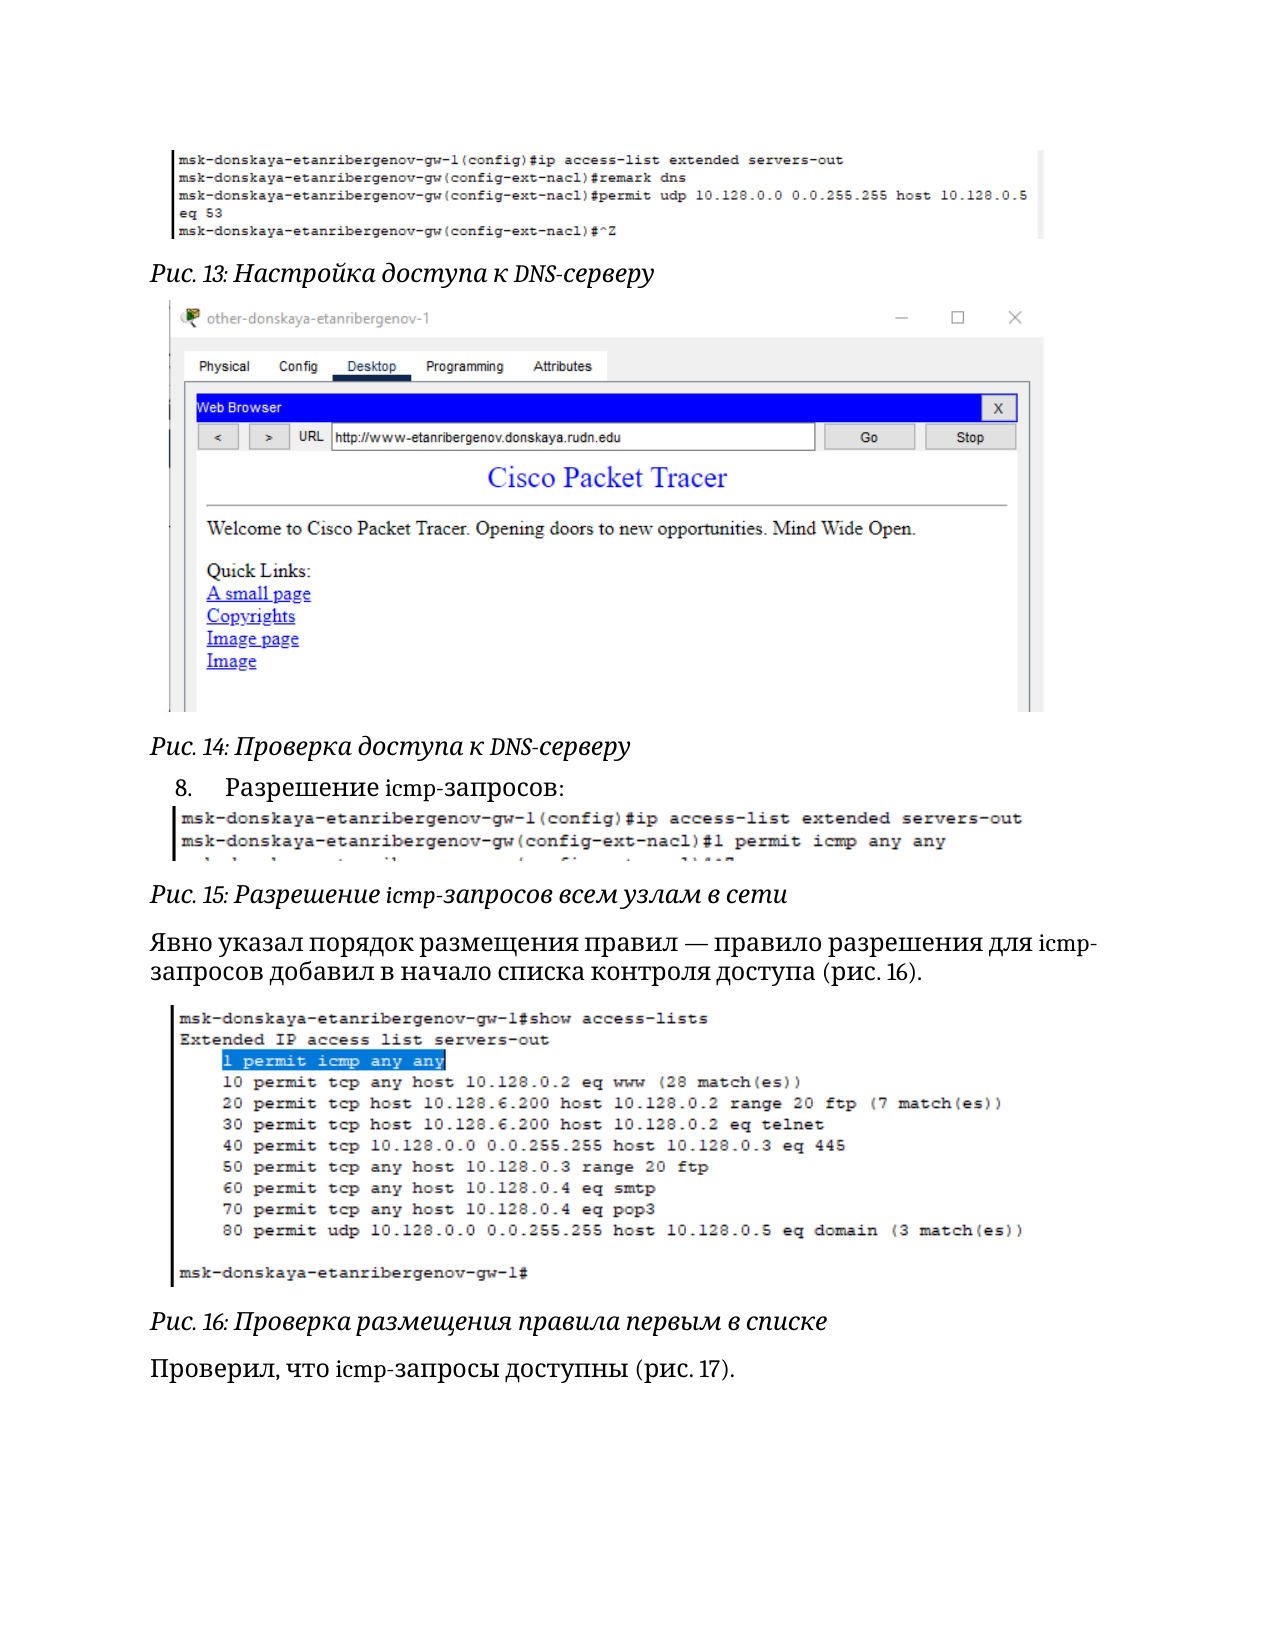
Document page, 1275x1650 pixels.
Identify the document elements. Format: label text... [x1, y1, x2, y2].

picture [168, 806, 1039, 861]
picture [168, 150, 1044, 239]
text Рис. 13: Настройка доступа к DNS-серверу [150, 259, 1125, 288]
list Разрешение icmp-запросов: [175, 774, 1125, 803]
picture [168, 300, 1044, 712]
text Рис. 16: Проверка размещения правила первым в списке [150, 1308, 1125, 1337]
picture [168, 1005, 1044, 1287]
text Рис. 15: Разрешение icmp-запросов всем узлам в сети [150, 881, 1125, 910]
text Проверил, что icmp-запросы доступны (рис. 17). [150, 1355, 1125, 1384]
text Рис. 14: Проверка доступа к DNS-серверу [150, 733, 1125, 762]
text Явно указал порядок размещения правил — правило разрешения для icmp-запросов добавил в начало списка контроля доступа (рис. 16). [150, 929, 1125, 986]
